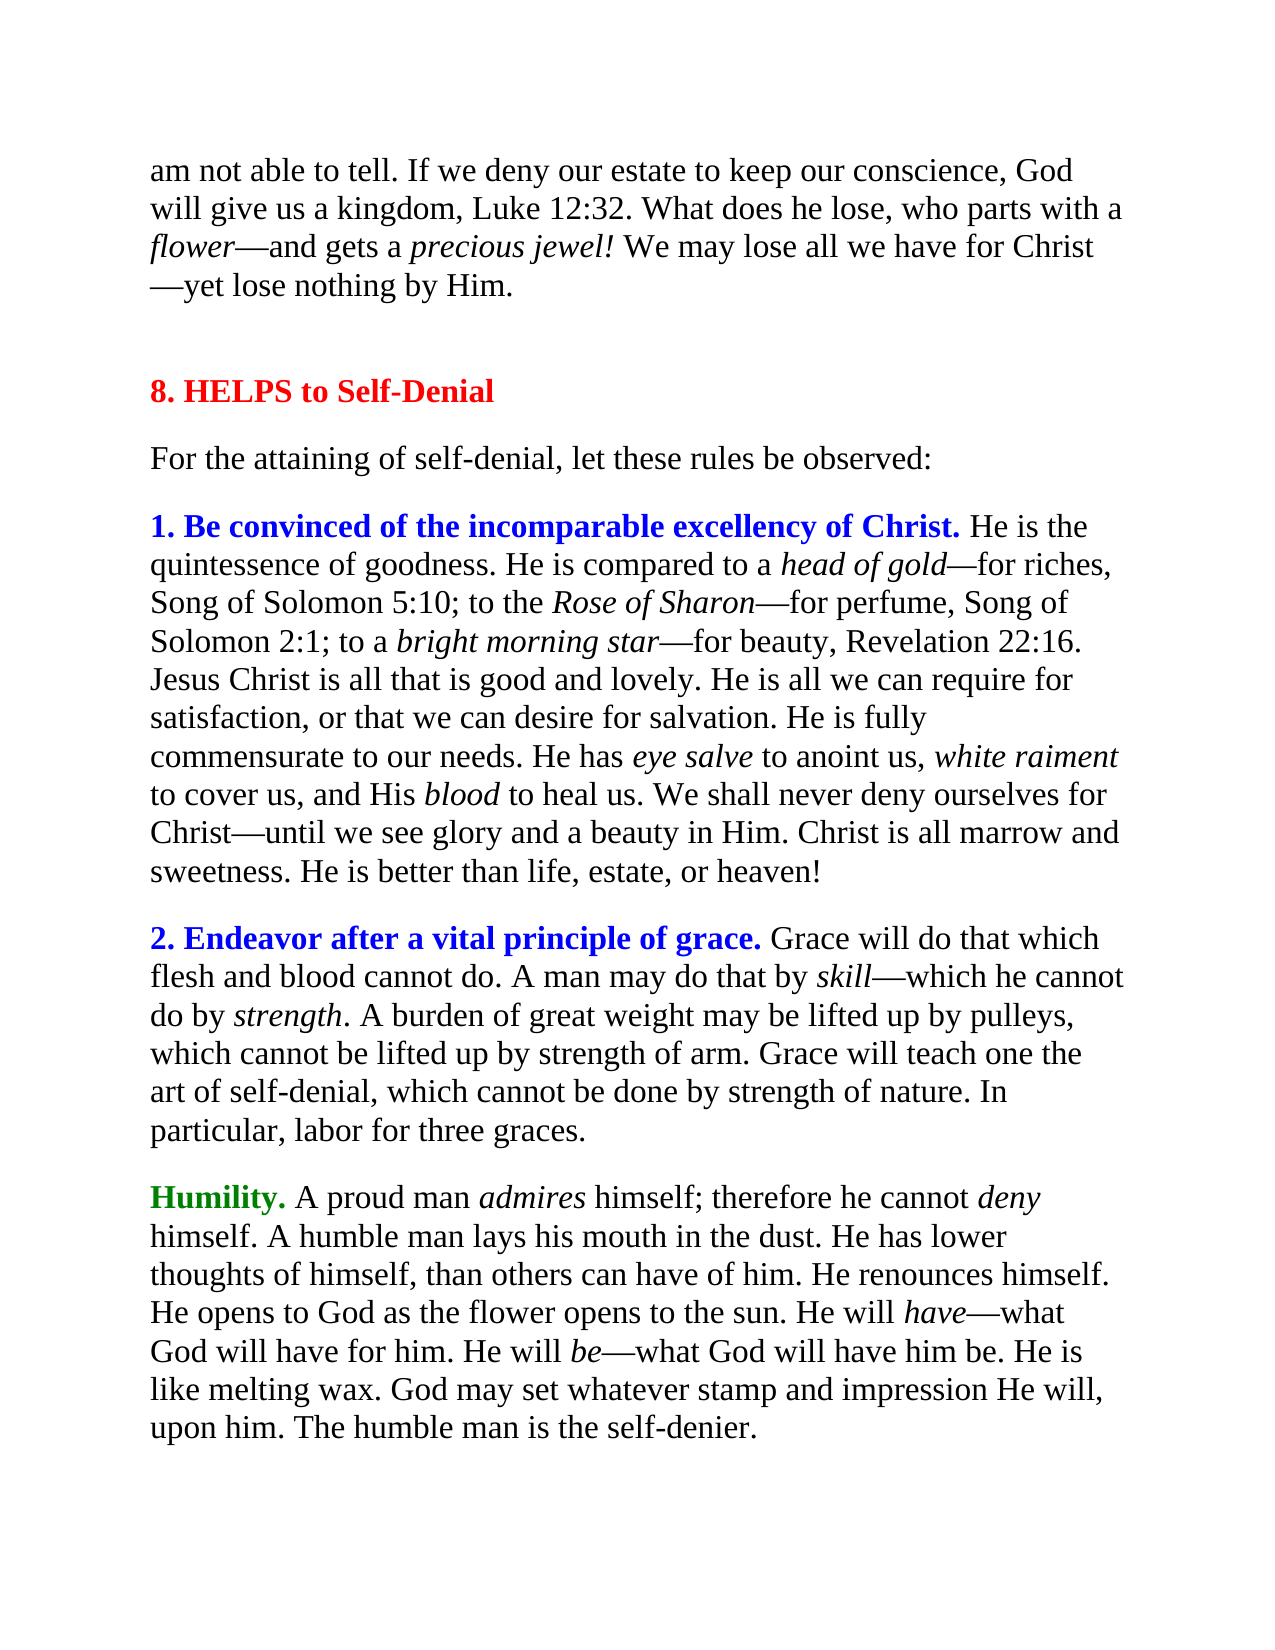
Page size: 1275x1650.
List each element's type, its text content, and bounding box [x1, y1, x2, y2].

text For the attaining of self-denial, let these rules be observed: [150, 438, 1125, 477]
text 2. Endeavor after a vital principle of grace. Grace will do that which flesh and blood cannot do. A man may do that by skill—which he cannot do by strength. A burden of great weight may be lifted up by pulleys, which cannot be lifted up by strength of arm. Grace will teach one the art of self-denial, which cannot be done by strength of nature. In particular, labor for three graces. [150, 918, 1125, 1148]
text 1. Be convinced of the incomparable excellency of Christ. He is the quintessence of goodness. He is compared to a head of gold—for riches, Song of Solomon 5:10; to the Rose of Sharon—for perfume, Song of Solomon 2:1; to a bright morning star—for beauty, Revelation 22:16. Jesus Christ is all that is good and lovely. He is all we can require for satisfaction, or that we can desire for salvation. He is fully commensurate to our needs. He has eye salve to anoint us, white raiment to cover us, and His blood to heal us. We shall never deny ourselves for Christ—until we see glory and a beauty in Him. Christ is all marrow and sweetness. He is better than life, estate, or heaven! [150, 506, 1125, 889]
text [150, 150, 1125, 342]
text Humility. A proud man admires himself; therefore he cannot deny himself. A humble man lays his mouth in the dust. He has lower thoughts of himself, than others can have of him. He renounces himself. He opens to God as the flower opens to the sun. He will have—what God will have for him. He will be—what God will have him be. He is like melting wax. God may set whatever stamp and impression He will, upon him. The humble man is the self-denier. [150, 1177, 1125, 1446]
text 8. HELPS to Self-Denial [150, 371, 1125, 409]
